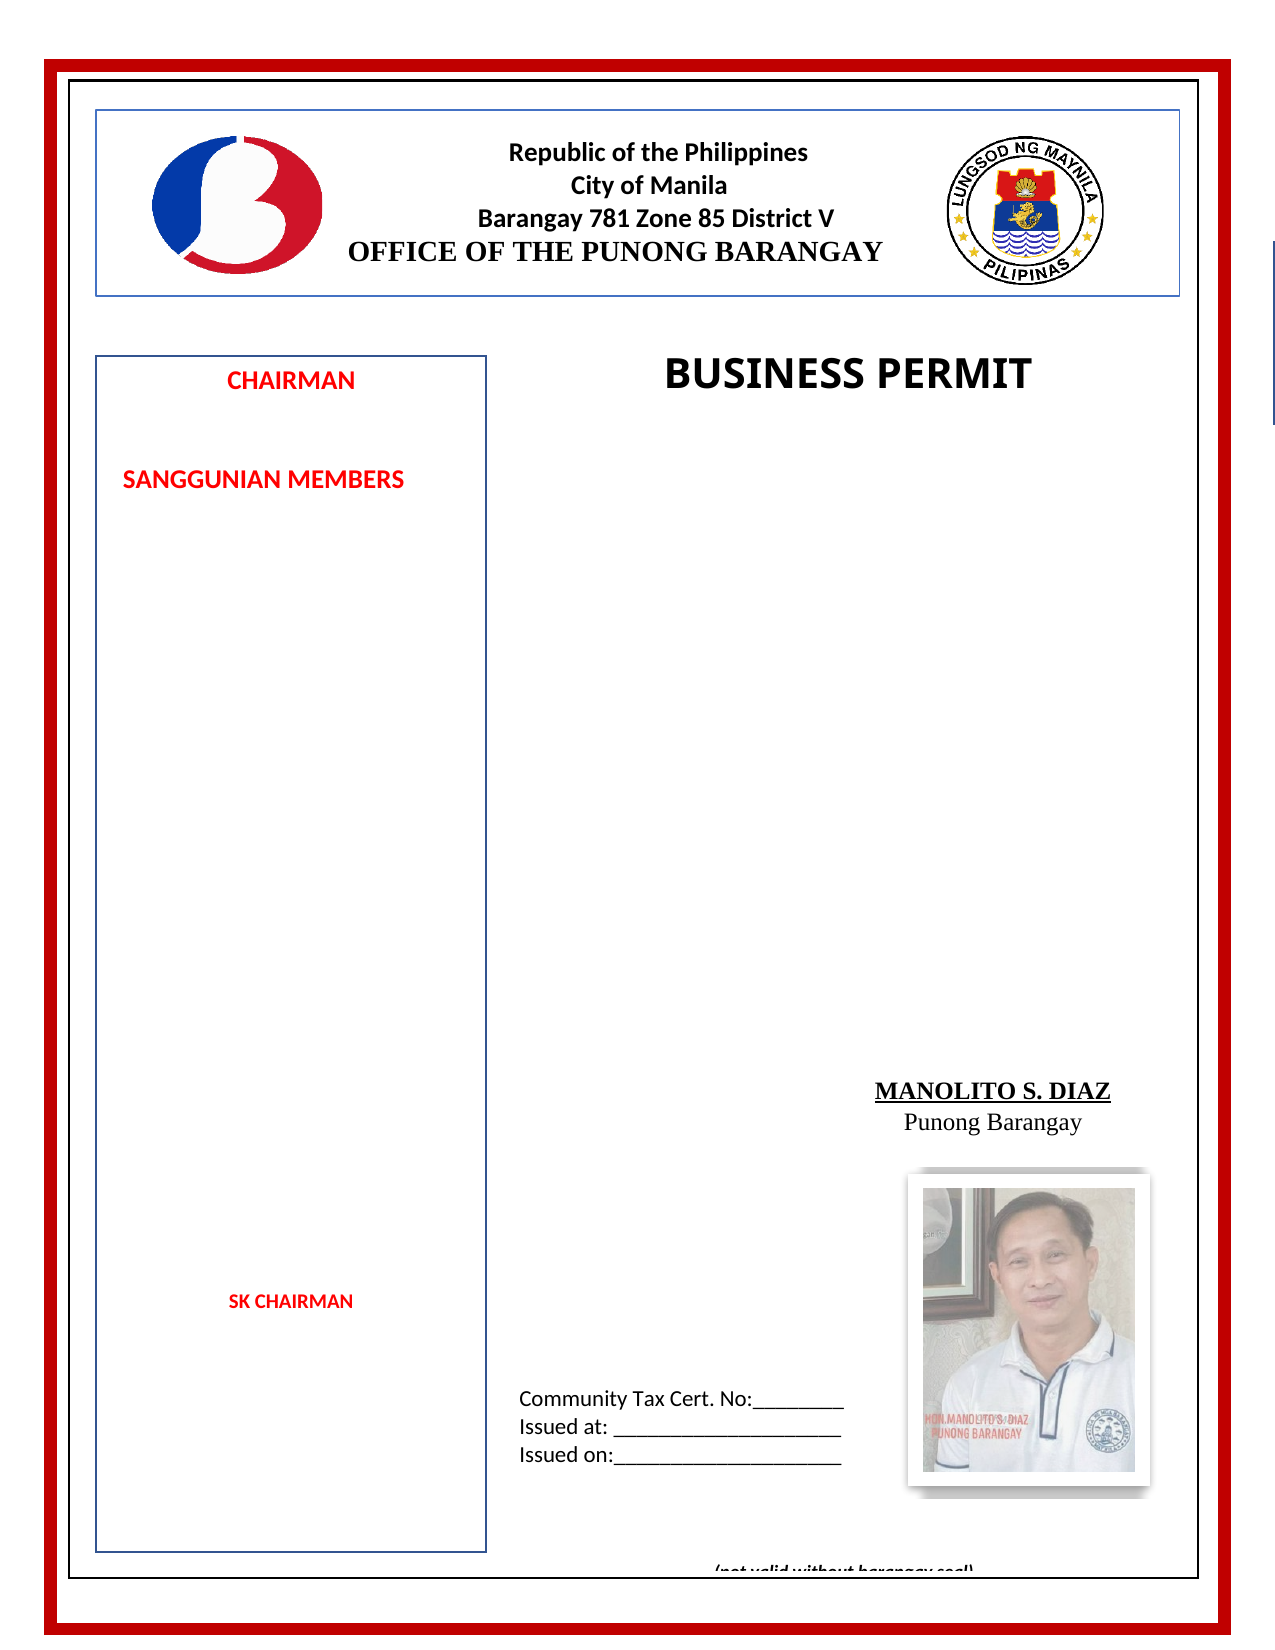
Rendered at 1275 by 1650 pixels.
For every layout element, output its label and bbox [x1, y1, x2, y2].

picture [152, 136, 323, 274]
picture [946, 136, 1104, 285]
